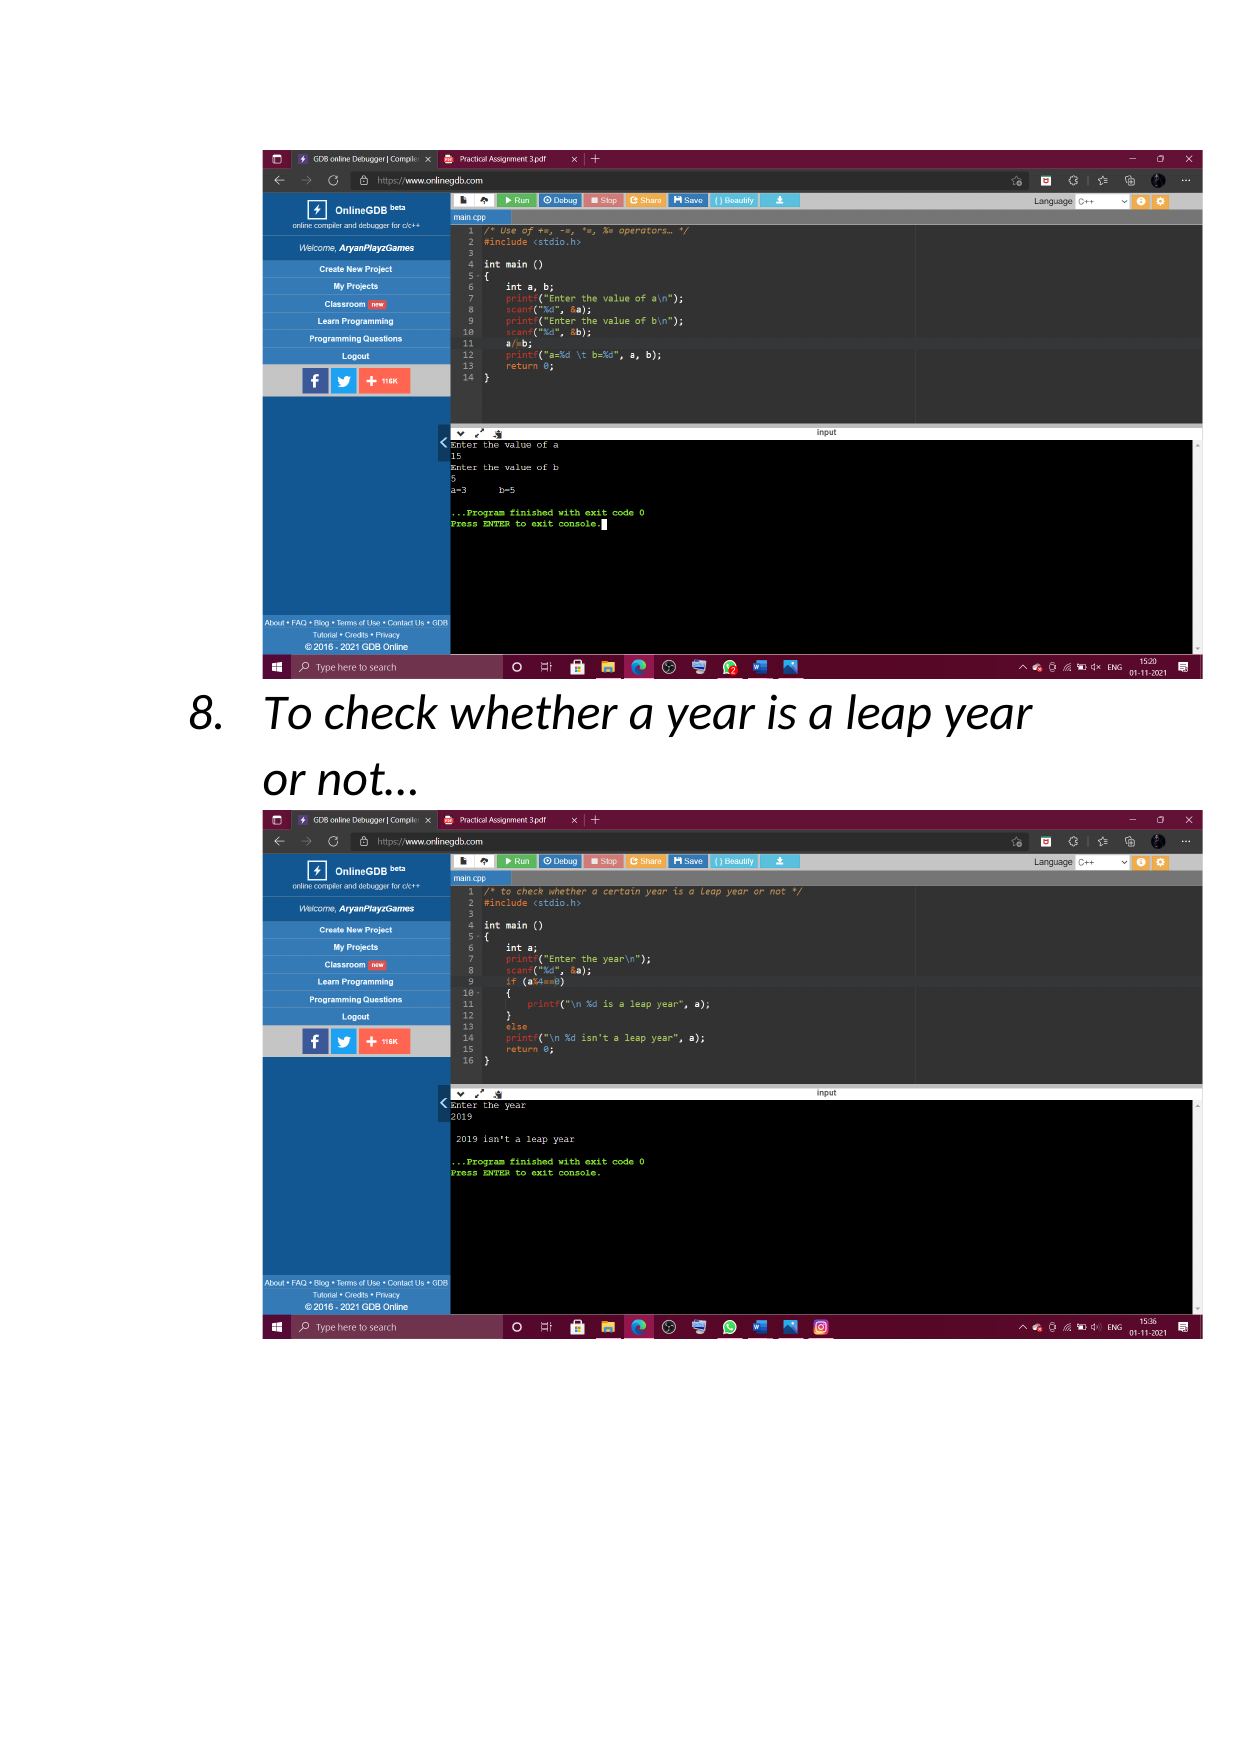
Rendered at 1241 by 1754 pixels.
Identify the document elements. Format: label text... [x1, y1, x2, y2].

picture [262, 150, 1203, 679]
picture [262, 810, 1203, 1339]
